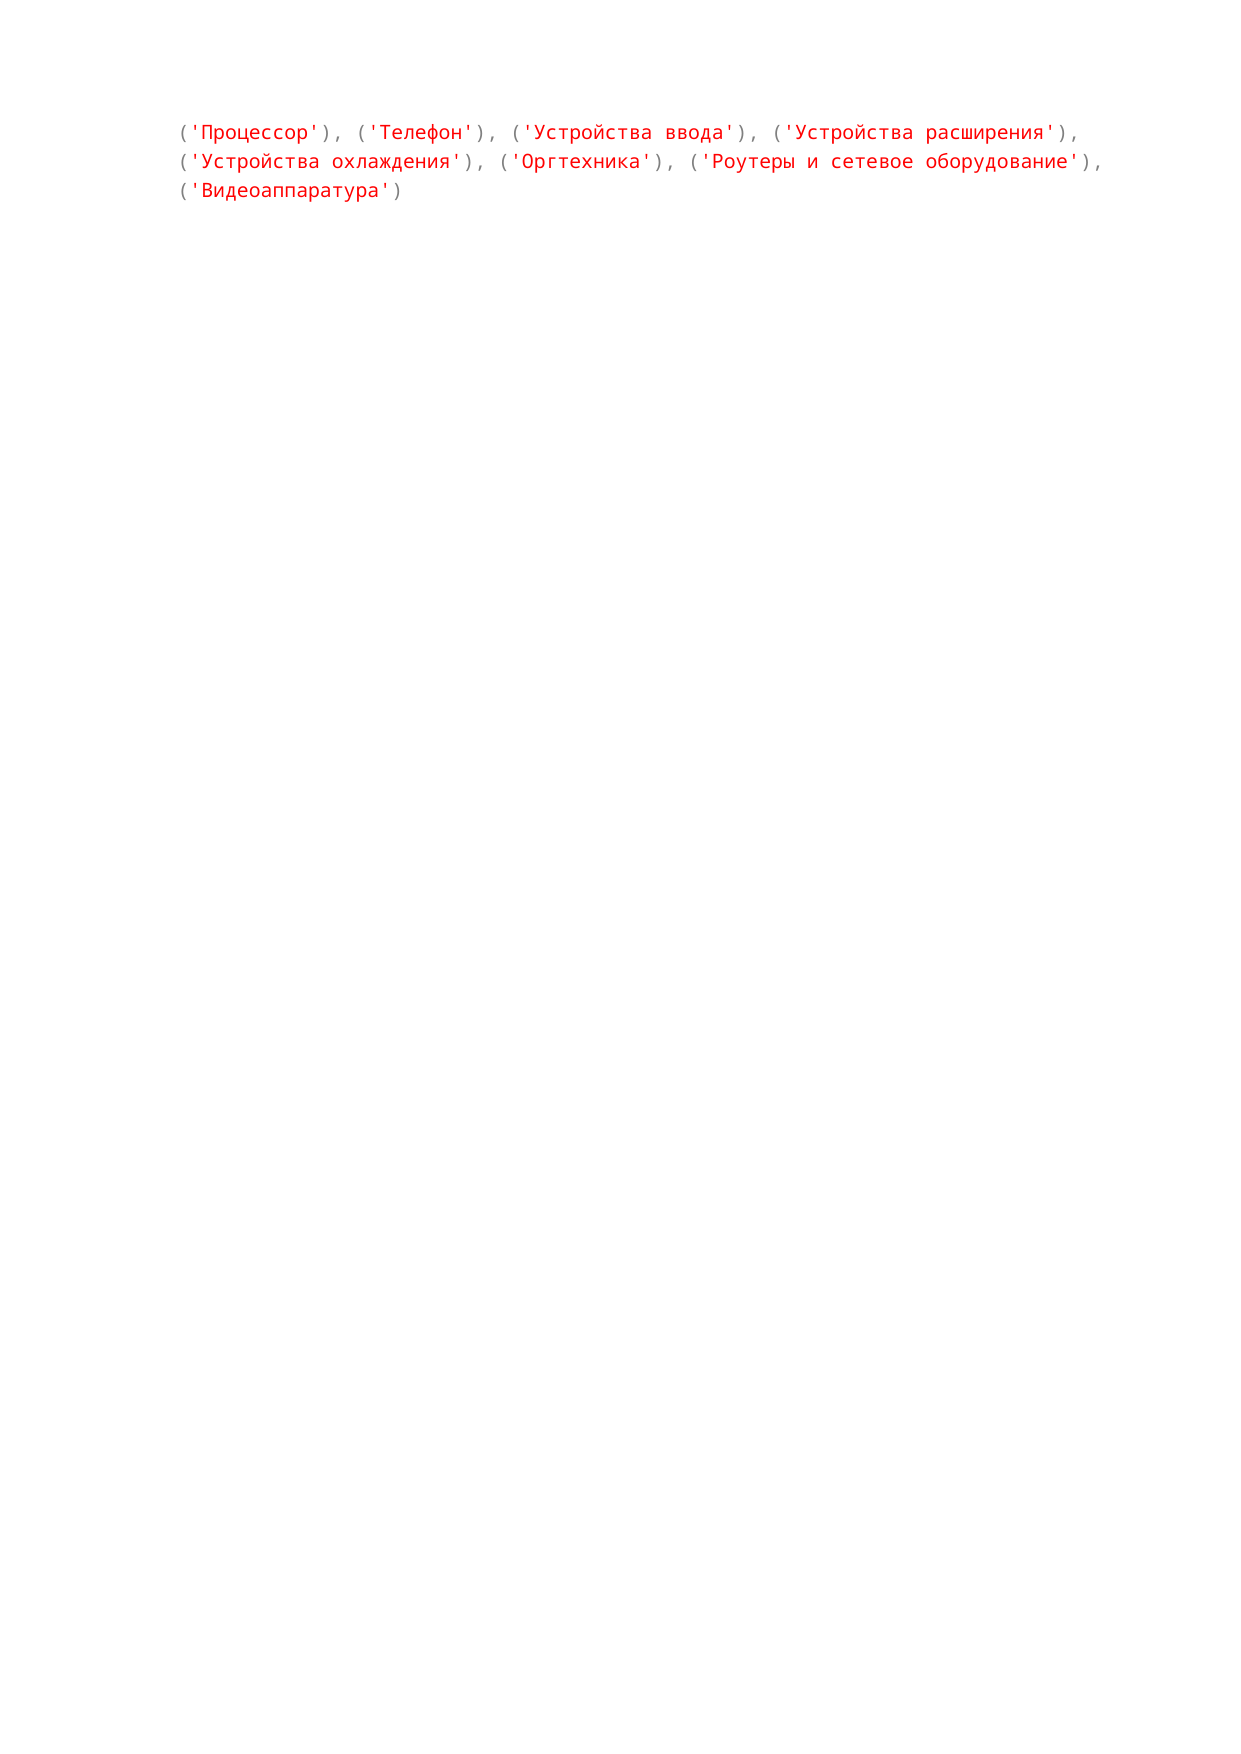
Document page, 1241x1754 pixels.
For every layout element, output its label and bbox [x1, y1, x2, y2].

text [177, 118, 1152, 203]
